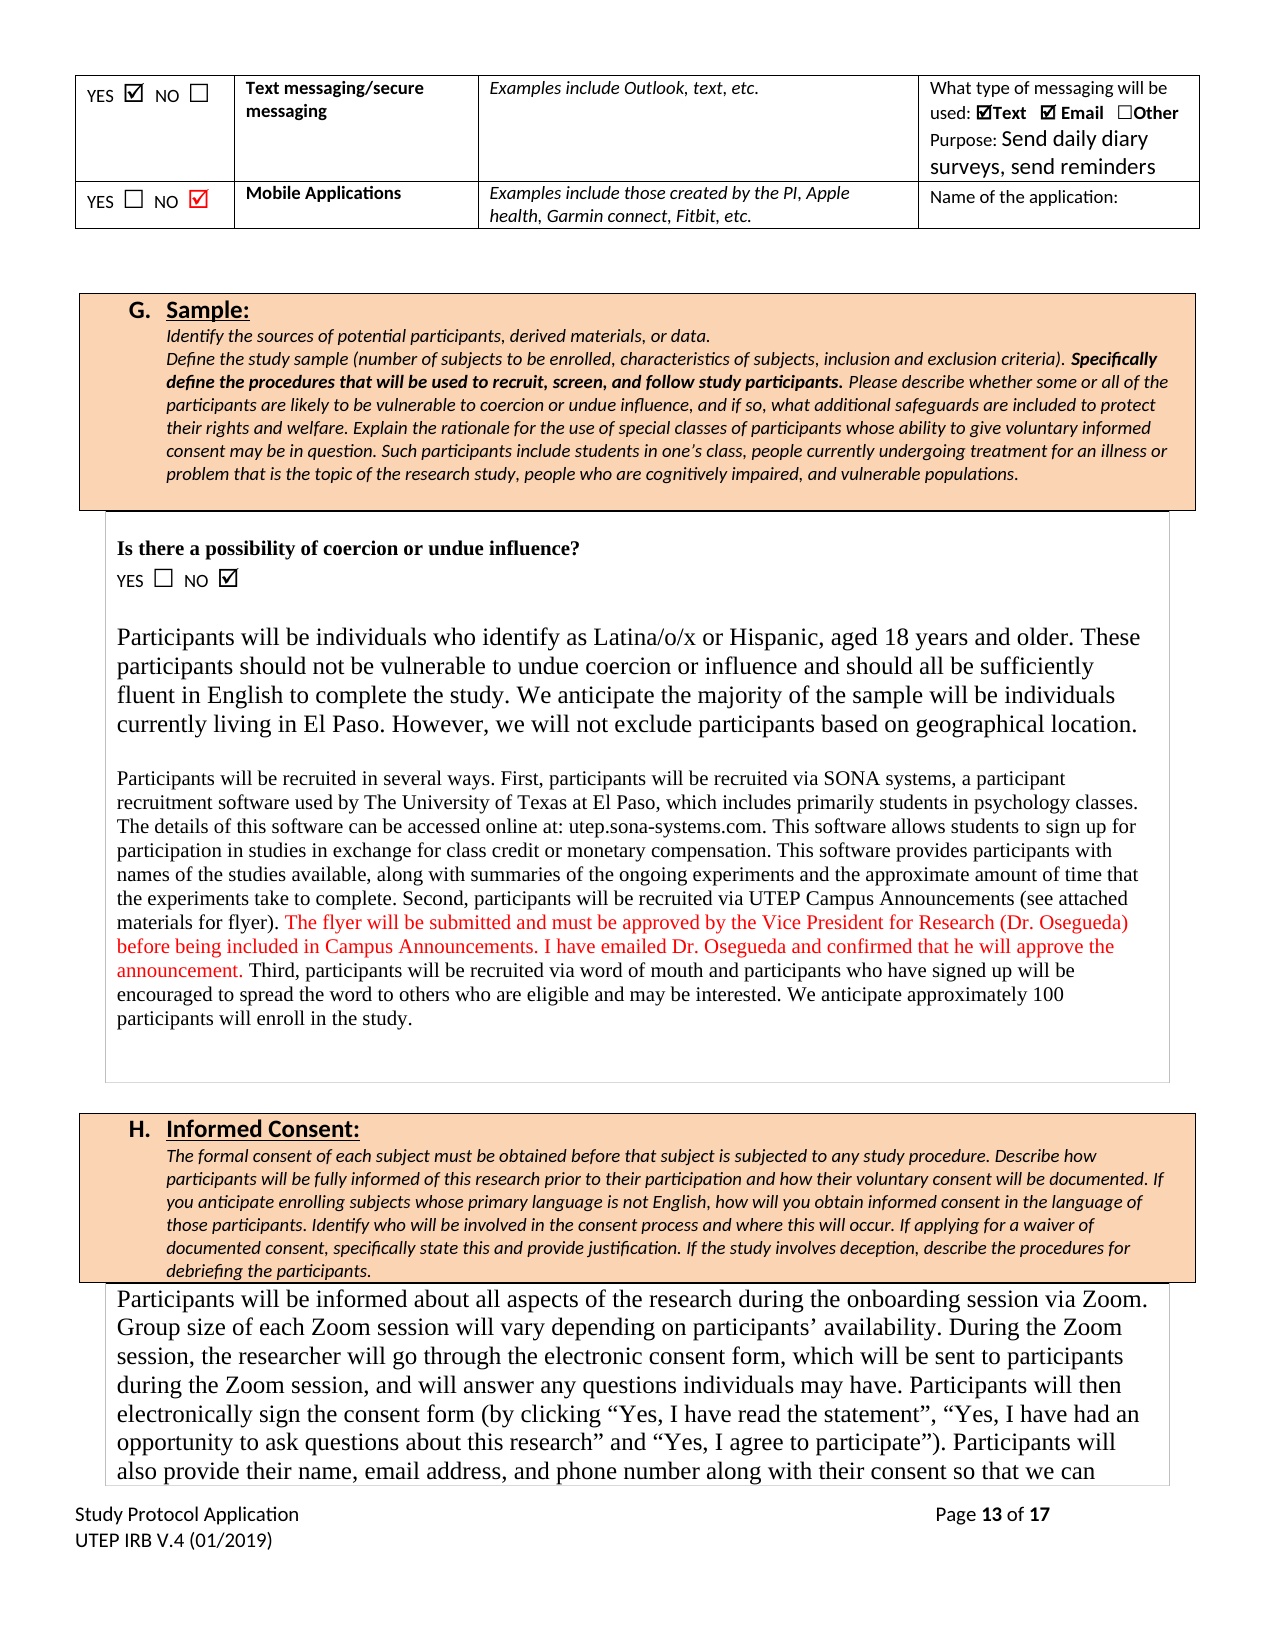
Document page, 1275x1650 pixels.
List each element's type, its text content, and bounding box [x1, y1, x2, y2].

table_header Is there a possibility of coercion or undue influence? YES NO Participants will be individuals who identify as Latina/o/x or Hispanic, aged 18 years and older. These participants should not be vulnerable to undue coercion or influence and should all be sufficiently fluent in English to complete the study. We anticipate the majority of the sample will be individuals currently living in El Paso. However, we will not exclude participants based on geographical location. Participants will be recruited in several ways. First, participants will be recruited via SONA systems, a participant recruitment software used by The University of Texas at El Paso, which includes primarily students in psychology classes. The details of this software can be accessed online at: utep.sona-systems.com. This software allows students to sign up for participation in studies in exchange for class credit or monetary compensation. This software provides participants with names of the studies available, along with summaries of the ongoing experiments and the approximate amount of time that the experiments take to complete. Second, participants will be recruited via UTEP Campus Announcements (see attached materials for flyer). The flyer will be submitted and must be approved by the Vice President for Research (Dr. Osegueda) before being included in Campus Announcements. I have emailed Dr. Osegueda and confirmed that he will approve the announcement. Third, participants will be recruited via word of mouth and participants who have signed up will be encouraged to spread the word to others who are eligible and may be interested. We anticipate approximately 100 participants will enroll in the study. [106, 512, 1169, 1082]
table_header Sample: Identify the sources of potential participants, derived materials, or data. Define the study sample (number of subjects to be enrolled, characteristics of subjects, inclusion and exclusion criteria). Specifically define the procedures that will be used to recruit, screen, and follow study participants. Please describe whether some or all of the participants are likely to be vulnerable to coercion or undue influence, and if so, what additional safeguards are included to protect their rights and welfare. Explain the rationale for the use of special classes of participants whose ability to give voluntary informed consent may be in question. Such participants include students in one’s class, people currently undergoing treatment for an illness or problem that is the topic of the research study, people who are cognitively impaired, and vulnerable populations. [80, 294, 1195, 510]
table_cell YES NO [76, 182, 234, 227]
table_cell Examples include Outlook, text, etc. [479, 76, 918, 181]
table_header Informed Consent: The formal consent of each subject must be obtained before that subject is subjected to any study procedure. Describe how participants will be fully informed of this research prior to their participation and how their voluntary consent will be documented. If you anticipate enrolling subjects whose primary language is not English, how will you obtain informed consent in the language of those participants. Identify who will be involved in the consent process and where this will occur. If applying for a waiver of documented consent, specifically state this and provide justification. If the study involves deception, describe the procedures for debriefing the participants. [80, 1114, 1195, 1282]
table_cell Text messaging/secure messaging [235, 76, 478, 181]
table_cell Examples include those created by the PI, Apple health, Garmin connect, Fitbit, etc. [479, 182, 918, 227]
table_cell YES NO [76, 76, 234, 181]
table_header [106, 1284, 1169, 1485]
table_cell Name of the application: [919, 182, 1199, 227]
table_cell Mobile Applications [235, 182, 478, 227]
table_cell What type of messaging will be used: Text Email Other Purpose: Send daily diary surveys, send reminders [919, 76, 1199, 181]
